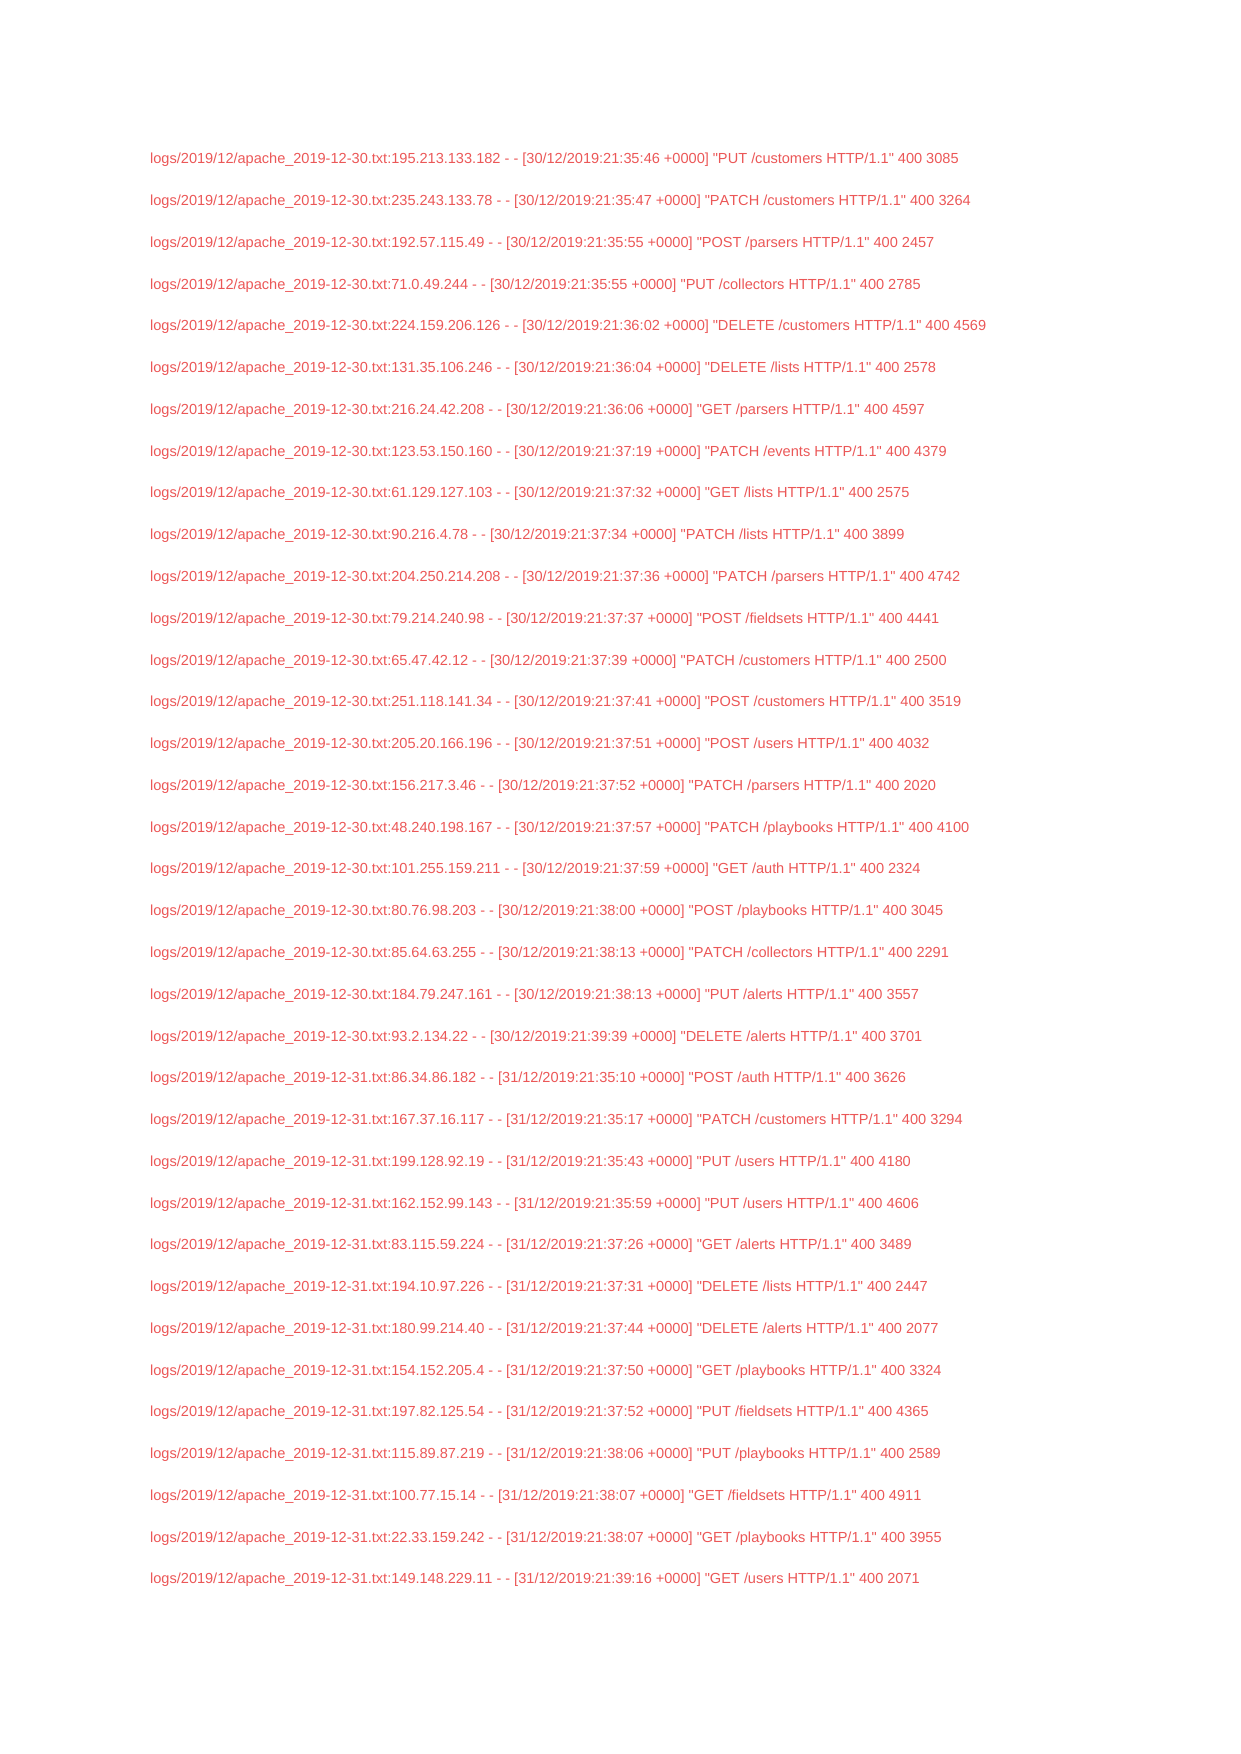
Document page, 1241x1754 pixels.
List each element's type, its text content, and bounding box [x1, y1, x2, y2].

text logs/2019/12/apache_2019-12-30.txt:235.243.133.78 - - [30/12/2019:21:35:47 +0000] "PATCH /customers HTTP/1.1" 400 3264 [150, 192, 1090, 208]
text logs/2019/12/apache_2019-12-30.txt:204.250.214.208 - - [30/12/2019:21:37:36 +0000] "PATCH /parsers HTTP/1.1" 400 4742 [150, 568, 1090, 584]
text logs/2019/12/apache_2019-12-31.txt:194.10.97.226 - - [31/12/2019:21:37:31 +0000] "DELETE /lists HTTP/1.1" 400 2447 [150, 1278, 1090, 1294]
text logs/2019/12/apache_2019-12-30.txt:48.240.198.167 - - [30/12/2019:21:37:57 +0000] "PATCH /playbooks HTTP/1.1" 400 4100 [150, 818, 1090, 835]
text logs/2019/12/apache_2019-12-31.txt:180.99.214.40 - - [31/12/2019:21:37:44 +0000] "DELETE /alerts HTTP/1.1" 400 2077 [150, 1319, 1090, 1336]
text logs/2019/12/apache_2019-12-31.txt:86.34.86.182 - - [31/12/2019:21:35:10 +0000] "POST /auth HTTP/1.1" 400 3626 [150, 1069, 1090, 1086]
text logs/2019/12/apache_2019-12-31.txt:154.152.205.4 - - [31/12/2019:21:37:50 +0000] "GET /playbooks HTTP/1.1" 400 3324 [150, 1361, 1090, 1378]
text logs/2019/12/apache_2019-12-30.txt:156.217.3.46 - - [30/12/2019:21:37:52 +0000] "PATCH /parsers HTTP/1.1" 400 2020 [150, 777, 1090, 793]
text logs/2019/12/apache_2019-12-30.txt:80.76.98.203 - - [30/12/2019:21:38:00 +0000] "POST /playbooks HTTP/1.1" 400 3045 [150, 902, 1090, 919]
text logs/2019/12/apache_2019-12-30.txt:65.47.42.12 - - [30/12/2019:21:37:39 +0000] "PATCH /customers HTTP/1.1" 400 2500 [150, 651, 1090, 668]
text logs/2019/12/apache_2019-12-30.txt:79.214.240.98 - - [30/12/2019:21:37:37 +0000] "POST /fieldsets HTTP/1.1" 400 4441 [150, 609, 1090, 626]
text logs/2019/12/apache_2019-12-31.txt:197.82.125.54 - - [31/12/2019:21:37:52 +0000] "PUT /fieldsets HTTP/1.1" 400 4365 [150, 1403, 1090, 1420]
text logs/2019/12/apache_2019-12-30.txt:251.118.141.34 - - [30/12/2019:21:37:41 +0000] "POST /customers HTTP/1.1" 400 3519 [150, 693, 1090, 710]
text logs/2019/12/apache_2019-12-31.txt:199.128.92.19 - - [31/12/2019:21:35:43 +0000] "PUT /users HTTP/1.1" 400 4180 [150, 1152, 1090, 1169]
text logs/2019/12/apache_2019-12-30.txt:195.213.133.182 - - [30/12/2019:21:35:46 +0000] "PUT /customers HTTP/1.1" 400 3085 [150, 150, 1090, 167]
text logs/2019/12/apache_2019-12-30.txt:184.79.247.161 - - [30/12/2019:21:38:13 +0000] "PUT /alerts HTTP/1.1" 400 3557 [150, 985, 1090, 1002]
text logs/2019/12/apache_2019-12-30.txt:131.35.106.246 - - [30/12/2019:21:36:04 +0000] "DELETE /lists HTTP/1.1" 400 2578 [150, 359, 1090, 376]
text logs/2019/12/apache_2019-12-30.txt:101.255.159.211 - - [30/12/2019:21:37:59 +0000] "GET /auth HTTP/1.1" 400 2324 [150, 860, 1090, 877]
text logs/2019/12/apache_2019-12-31.txt:22.33.159.242 - - [31/12/2019:21:38:07 +0000] "GET /playbooks HTTP/1.1" 400 3955 [150, 1528, 1090, 1545]
text logs/2019/12/apache_2019-12-30.txt:216.24.42.208 - - [30/12/2019:21:36:06 +0000] "GET /parsers HTTP/1.1" 400 4597 [150, 401, 1090, 417]
text logs/2019/12/apache_2019-12-31.txt:115.89.87.219 - - [31/12/2019:21:38:06 +0000] "PUT /playbooks HTTP/1.1" 400 2589 [150, 1445, 1090, 1462]
text logs/2019/12/apache_2019-12-30.txt:93.2.134.22 - - [30/12/2019:21:39:39 +0000] "DELETE /alerts HTTP/1.1" 400 3701 [150, 1027, 1090, 1044]
text logs/2019/12/apache_2019-12-31.txt:100.77.15.14 - - [31/12/2019:21:38:07 +0000] "GET /fieldsets HTTP/1.1" 400 4911 [150, 1487, 1090, 1503]
text logs/2019/12/apache_2019-12-30.txt:123.53.150.160 - - [30/12/2019:21:37:19 +0000] "PATCH /events HTTP/1.1" 400 4379 [150, 442, 1090, 459]
text logs/2019/12/apache_2019-12-31.txt:162.152.99.143 - - [31/12/2019:21:35:59 +0000] "PUT /users HTTP/1.1" 400 4606 [150, 1194, 1090, 1211]
text logs/2019/12/apache_2019-12-30.txt:85.64.63.255 - - [30/12/2019:21:38:13 +0000] "PATCH /collectors HTTP/1.1" 400 2291 [150, 944, 1090, 960]
text logs/2019/12/apache_2019-12-30.txt:224.159.206.126 - - [30/12/2019:21:36:02 +0000] "DELETE /customers HTTP/1.1" 400 4569 [150, 317, 1090, 334]
text logs/2019/12/apache_2019-12-30.txt:90.216.4.78 - - [30/12/2019:21:37:34 +0000] "PATCH /lists HTTP/1.1" 400 3899 [150, 526, 1090, 543]
text logs/2019/12/apache_2019-12-30.txt:192.57.115.49 - - [30/12/2019:21:35:55 +0000] "POST /parsers HTTP/1.1" 400 2457 [150, 233, 1090, 250]
text logs/2019/12/apache_2019-12-31.txt:149.148.229.11 - - [31/12/2019:21:39:16 +0000] "GET /users HTTP/1.1" 400 2071 [150, 1570, 1090, 1587]
text logs/2019/12/apache_2019-12-31.txt:83.115.59.224 - - [31/12/2019:21:37:26 +0000] "GET /alerts HTTP/1.1" 400 3489 [150, 1236, 1090, 1253]
text logs/2019/12/apache_2019-12-30.txt:61.129.127.103 - - [30/12/2019:21:37:32 +0000] "GET /lists HTTP/1.1" 400 2575 [150, 484, 1090, 501]
text logs/2019/12/apache_2019-12-31.txt:167.37.16.117 - - [31/12/2019:21:35:17 +0000] "PATCH /customers HTTP/1.1" 400 3294 [150, 1111, 1090, 1127]
text logs/2019/12/apache_2019-12-30.txt:205.20.166.196 - - [30/12/2019:21:37:51 +0000] "POST /users HTTP/1.1" 400 4032 [150, 735, 1090, 752]
text logs/2019/12/apache_2019-12-30.txt:71.0.49.244 - - [30/12/2019:21:35:55 +0000] "PUT /collectors HTTP/1.1" 400 2785 [150, 275, 1090, 292]
